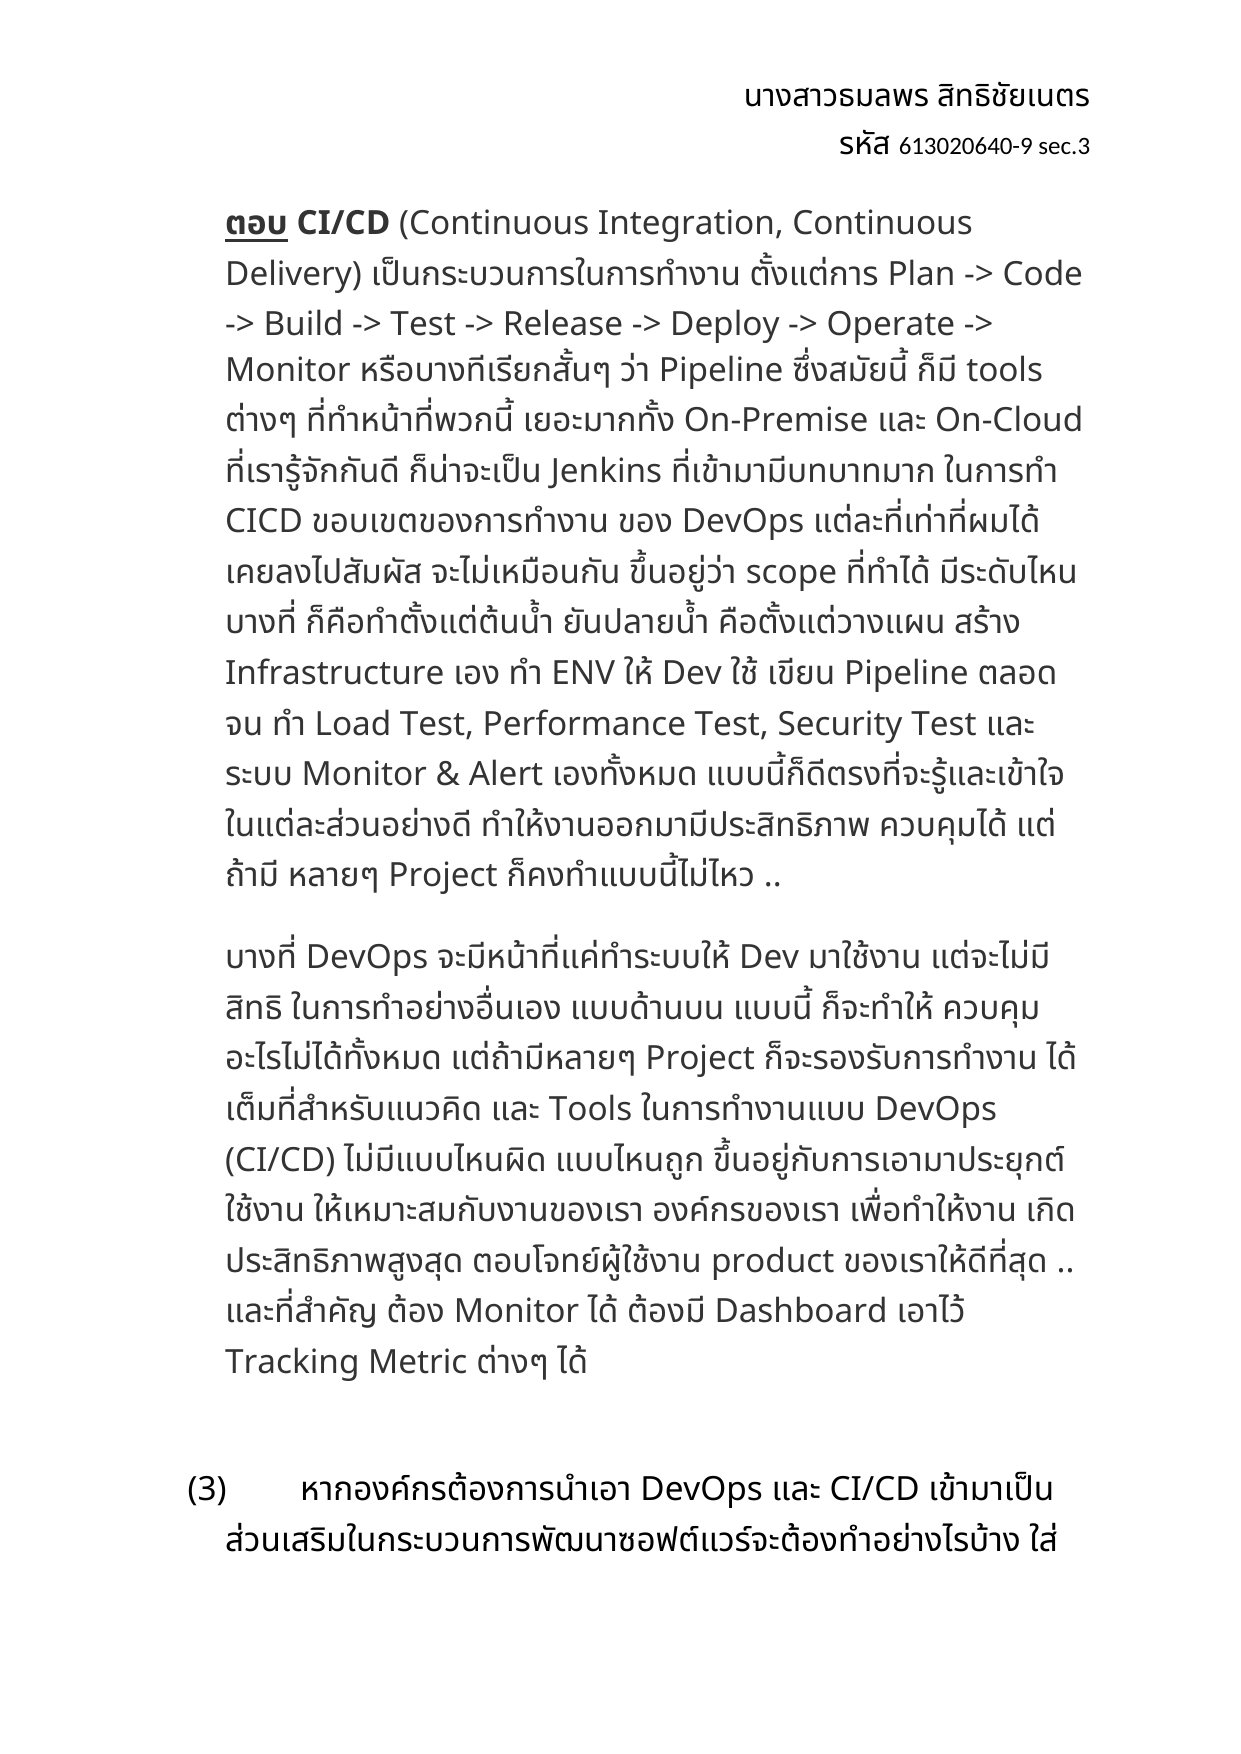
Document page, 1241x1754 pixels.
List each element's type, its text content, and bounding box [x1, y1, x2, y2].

text บางที่ DevOps จะมีหน้าที่แค่ทำระบบให้ Dev มาใช้งาน แต่จะไม่มีสิทธิ ในการทำอย่างอื่นเอง แบบด้านบน แบบนี้ ก็จะทำให้ ควบคุมอะไรไม่ได้ทั้งหมด แต่ถ้ามีหลายๆ Project ก็จะรองรับการทำงาน ได้เต็มที่สำหรับแนวคิด และ Tools ในการทำงานแบบ DevOps (CI/CD) ไม่มีแบบไหนผิด แบบไหนถูก ขึ้นอยู่กับการเอามาประยุกต์ใช้งาน ให้เหมาะสมกับงานของเรา องค์กรของเรา เพื่อทำให้งาน เกิดประสิทธิภาพสูงสุด ตอบโจทย์ผู้ใช้งาน product ของเราให้ดีที่สุด .. และที่สำคัญ ต้อง Monitor ได้ ต้องมี Dashboard เอาไว้ Tracking Metric ต่างๆ ได้ [225, 933, 1090, 1388]
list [187, 1465, 1090, 1566]
text ตอบ CI/CD (Continuous Integration, Continuous Delivery) เป็นกระบวนการในการทำงาน ตั้งแต่การ Plan -> Code -> Build -> Test -> Release -> Deploy -> Operate -> Monitor หรือบางทีเรียกสั้นๆ ว่า Pipeline ซึ่งสมัยนี้ ก็มี tools ต่างๆ ที่ทำหน้าที่พวกนี้ เยอะมากทั้ง On-Premise และ On-Cloud ที่เรารู้จักกันดี ก็น่าจะเป็น Jenkins ที่เข้ามามีบทบาทมาก ในการทำ CICD ขอบเขตของการทำงาน ของ DevOps แต่ละที่เท่าที่ผมได้เคยลงไปสัมผัส จะไม่เหมือนกัน ขึ้นอยู่ว่า scope ที่ทำได้ มีระดับไหน บางที่ ก็คือทำตั้งแต่ต้นน้ำ ยันปลายน้ำ คือตั้งแต่วางแผน สร้าง Infrastructure เอง ทำ ENV ให้ Dev ใช้ เขียน Pipeline ตลอดจน ทำ Load Test, Performance Test, Security Test และระบบ Monitor & Alert เองทั้งหมด แบบนี้ก็ดีตรงที่จะรู้และเข้าใจ ในแต่ละส่วนอย่างดี ทำให้งานออกมามีประสิทธิภาพ ควบคุมได้ แต่ถ้ามี หลายๆ Project ก็คงทำแบบนี้ไม่ไหว .. [225, 199, 1090, 902]
